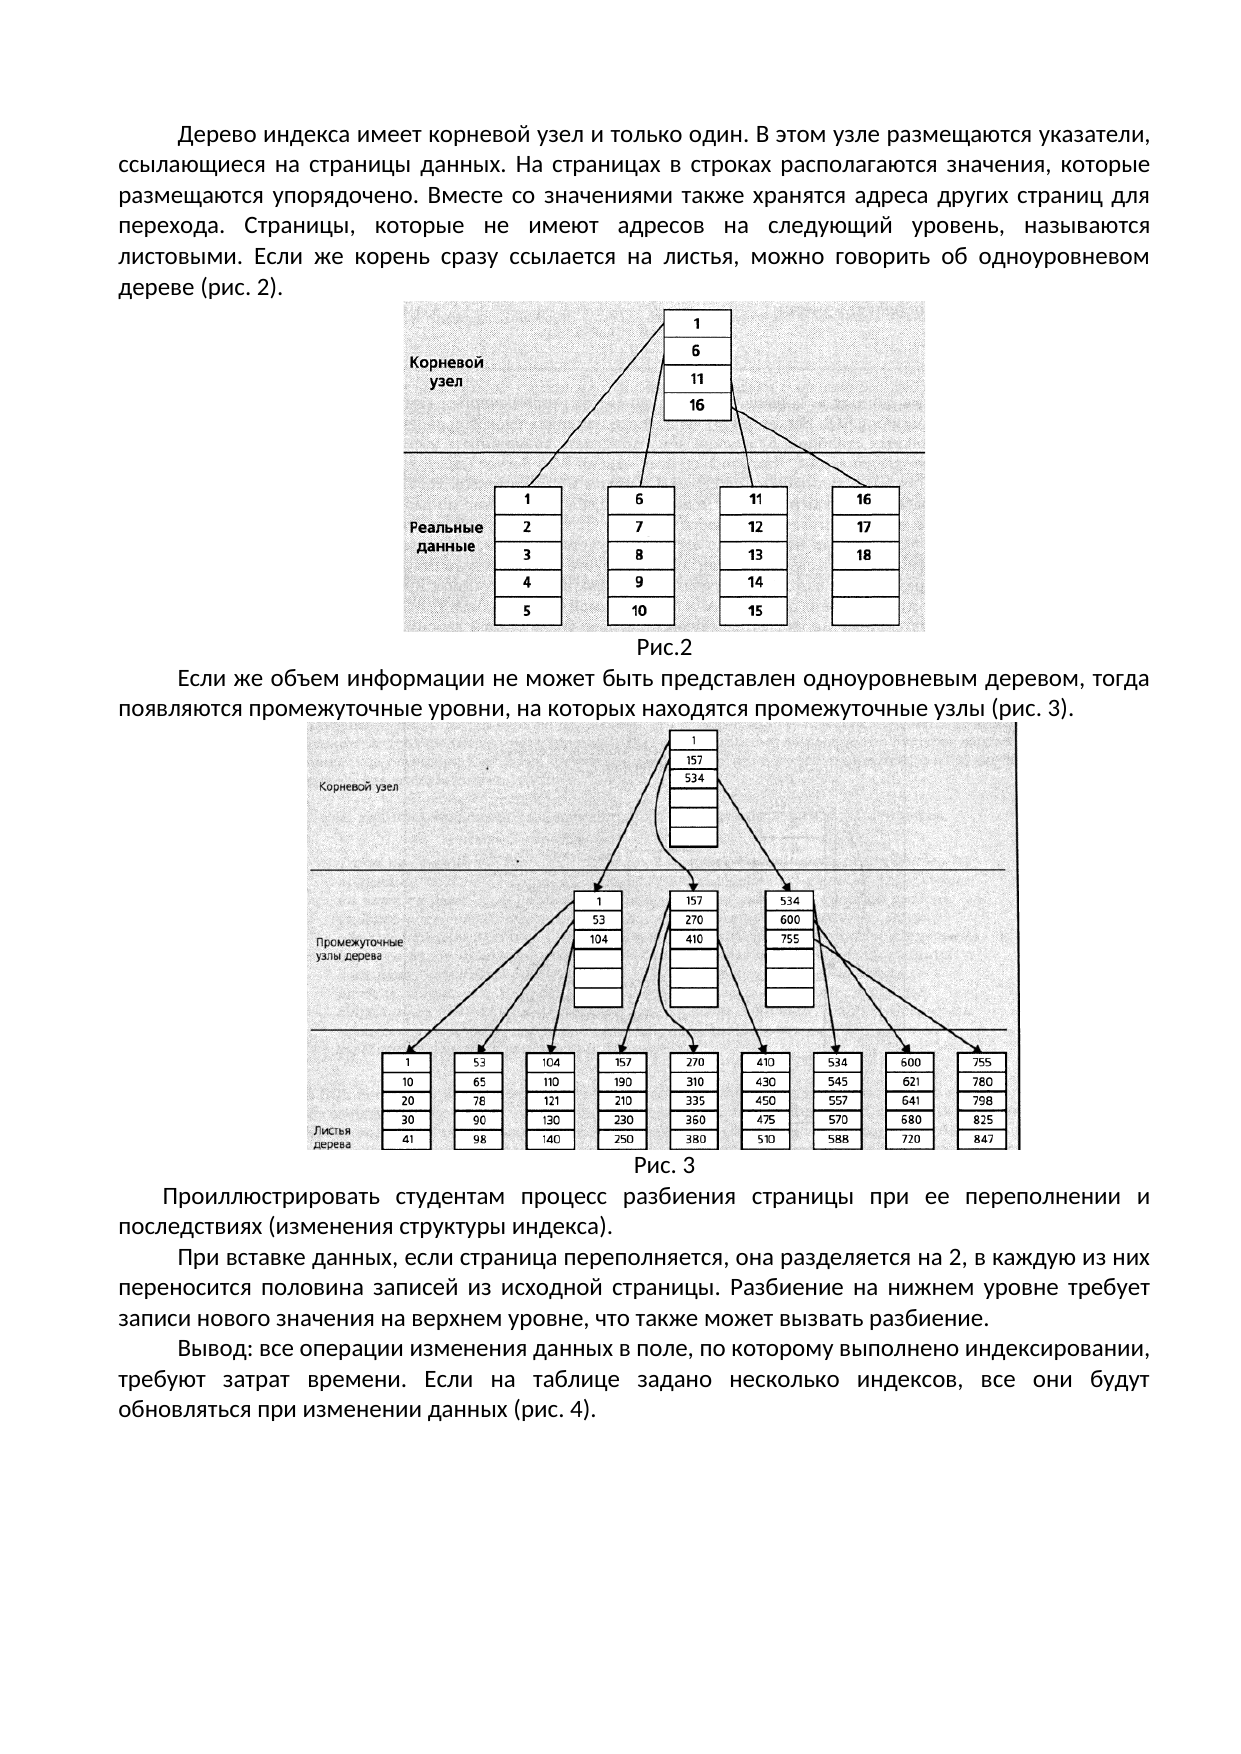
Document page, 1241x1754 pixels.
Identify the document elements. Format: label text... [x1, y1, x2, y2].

picture [307, 722, 1022, 1150]
text Рис. 3 [118, 1149, 1152, 1180]
picture [403, 301, 926, 632]
text При вставке данных, если страница переполняется, она разделяется на 2, в каждую из них переносится половина записей из исходной страницы. Разбиение на нижнем уровне требует записи нового значения на верхнем уровне, что также может вызвать разбиение. [118, 1241, 1152, 1332]
text Если же объем информации не может быть представлен одноуровневым деревом, тогда появляются промежуточные уровни, на которых находятся промежуточные узлы (рис. 3). [118, 662, 1152, 723]
text Рис.2 [118, 631, 1152, 662]
text Проиллюстрировать студентам процесс разбиения страницы при ее переполнении и последствиях (изменения структуры индекса). [118, 1180, 1152, 1241]
text Вывод: все операции изменения данных в поле, по которому выполнено индексировании, требуют затрат времени. Если на таблице задано несколько индексов, все они будут обновляться при изменении данных (рис. 4). [118, 1332, 1152, 1424]
text Дерево индекса имеет корневой узел и только один. В этом узле размещаются указатели, ссылающиеся на страницы данных. На страницах в строках располагаются значения, которые размещаются упорядочено. Вместе со значениями также хранятся адреса других страниц для перехода. Страницы, которые не имеют адресов на следующий уровень, называются листовыми. Если же корень сразу ссылается на листья, можно говорить об одноуровневом дереве (рис. 2). [118, 118, 1152, 301]
